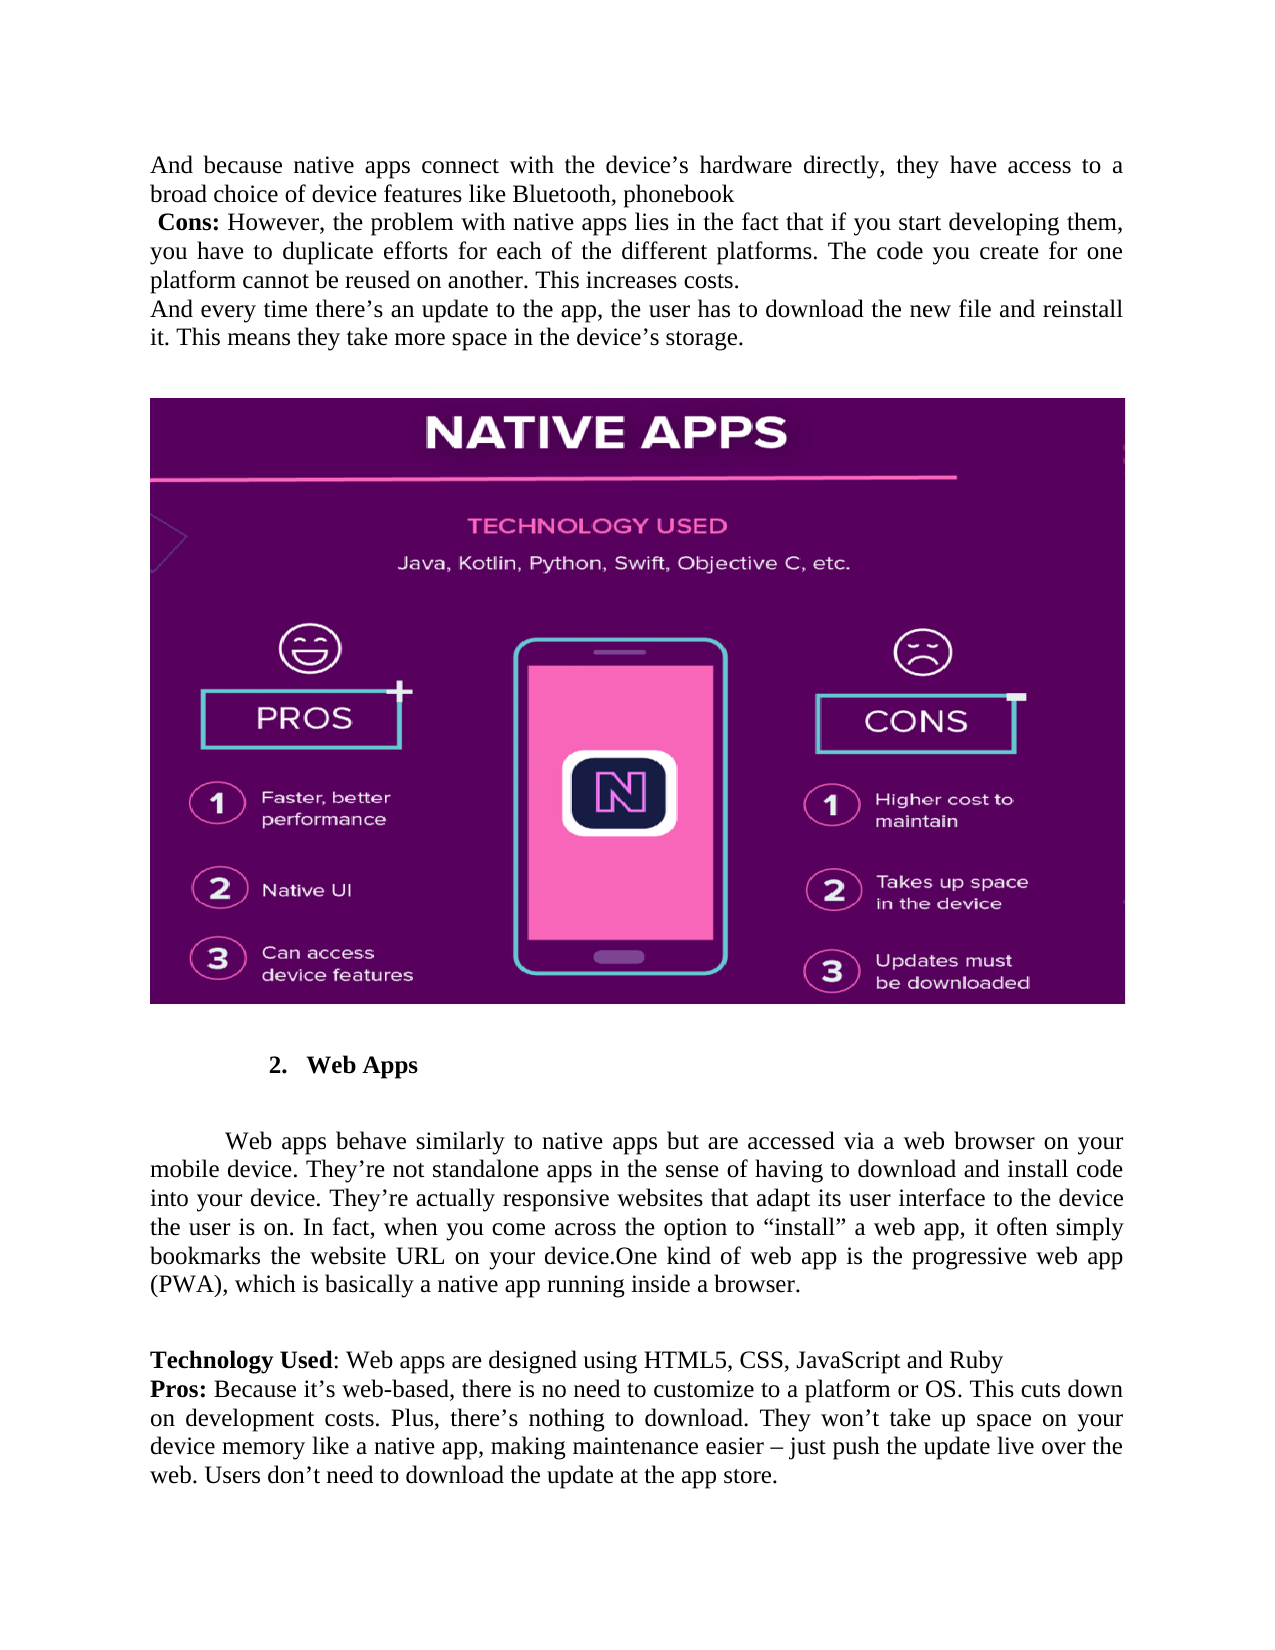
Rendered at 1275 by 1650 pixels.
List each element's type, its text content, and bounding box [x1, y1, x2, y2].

text And every time there’s an update to the app, the user has to download the new file and reinstall it. This means they take more space in the device’s storage. [150, 294, 1125, 351]
text And because native apps connect with the device’s hardware directly, they have access to a broad choice of device features like Bluetooth, phonebook [150, 150, 1125, 207]
picture [150, 398, 1125, 1004]
list Web Apps [269, 1050, 1125, 1079]
text Pros: Because it’s web-based, there is no need to customize to a platform or OS. This cuts down on development costs. Plus, there’s nothing to download. They won’t take up space on your device memory like a native app, making maintenance easier – just push the update live over the web. Users don’t need to download the update at the app store. [150, 1374, 1125, 1489]
text Cons: However, the problem with native apps lies in the fact that if you start developing them, you have to duplicate efforts for each of the different platforms. The code you create for one platform cannot be reused on another. This increases costs. [150, 207, 1125, 294]
text Web apps behave similarly to native apps but are accessed via a web browser on your mobile device. They’re not standalone apps in the sense of having to download and install code into your device. They’re actually responsive websites that adapt its user interface to the device the user is on. In fact, when you come across the option to “install” a web app, it often simply bookmarks the website URL on your device.One kind of web app is the progressive web app (PWA), which is basically a native app running inside a browser. [150, 1126, 1125, 1298]
text Technology Used: Web apps are designed using HTML5, CSS, JavaScript and Ruby [150, 1345, 1125, 1374]
